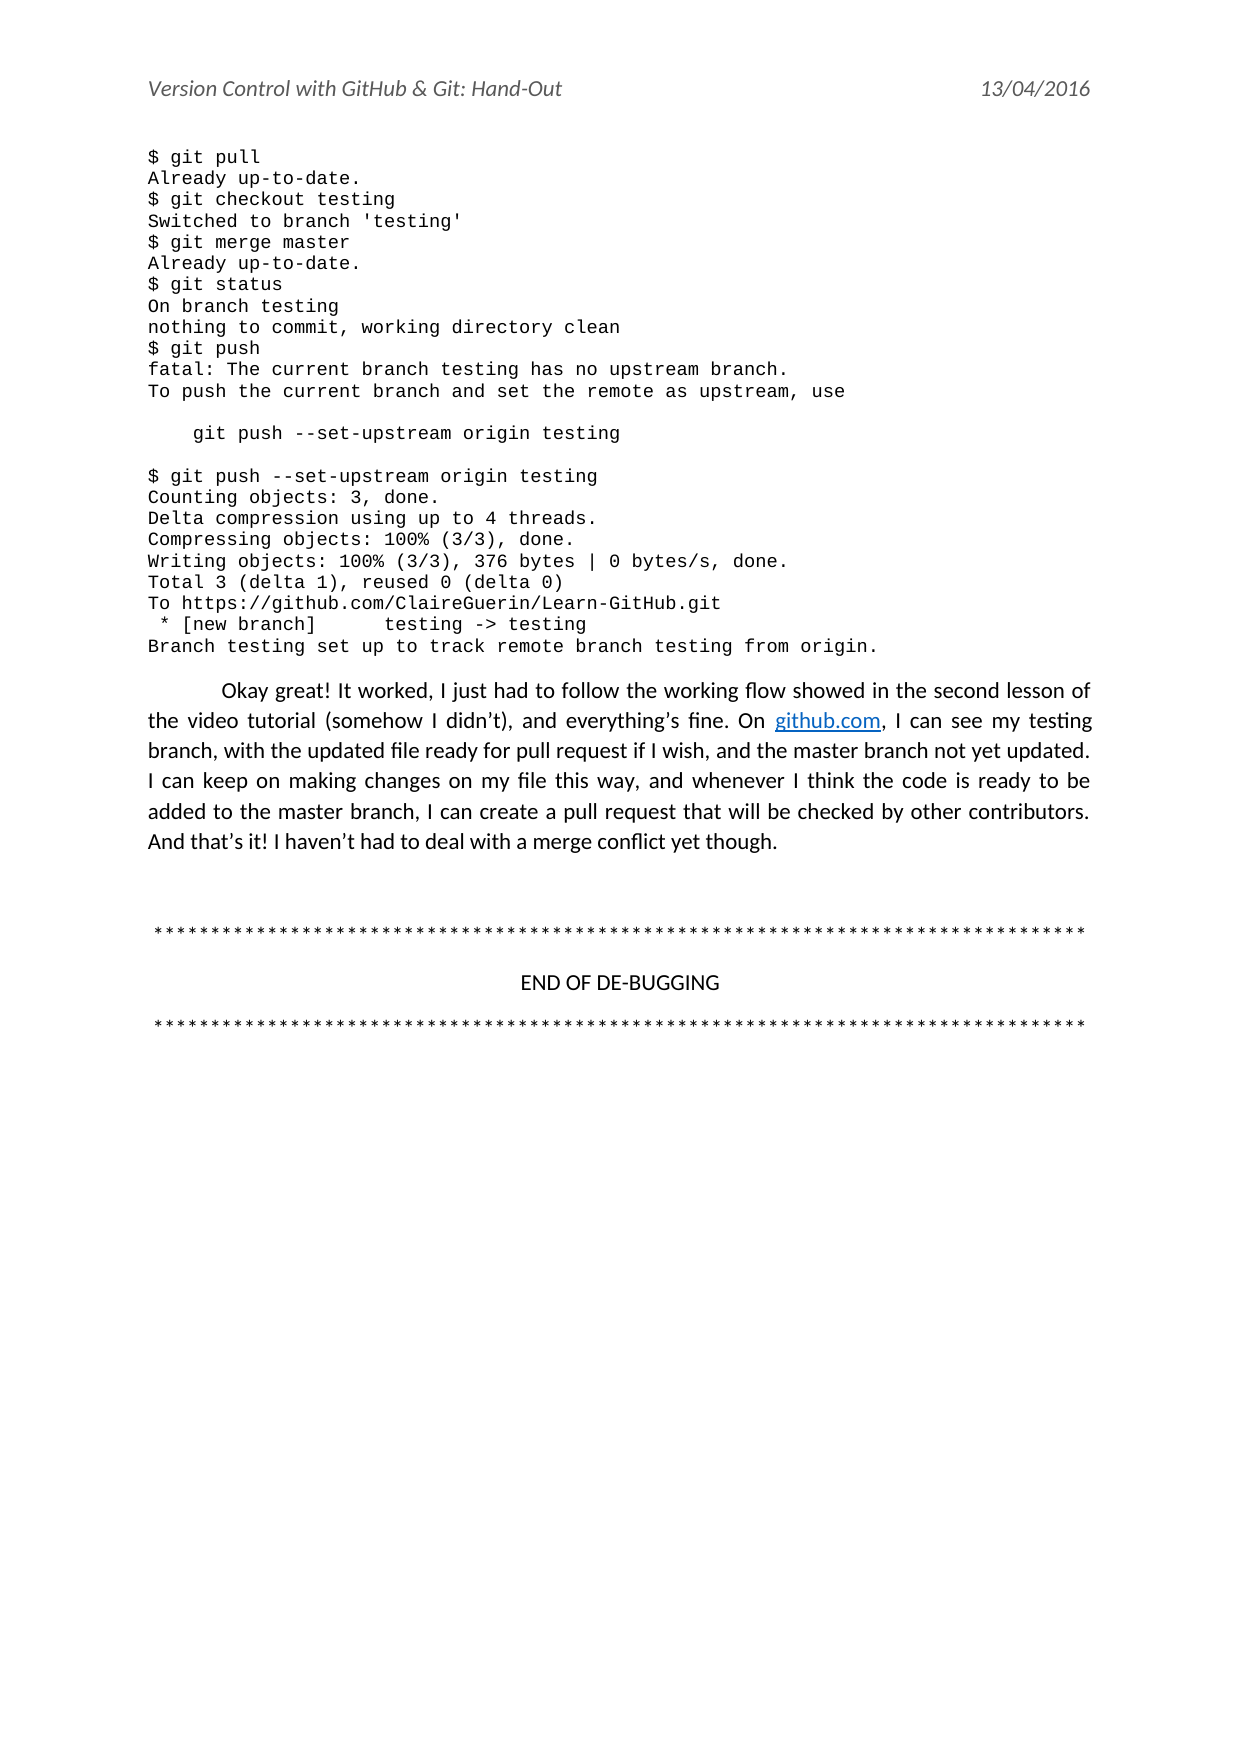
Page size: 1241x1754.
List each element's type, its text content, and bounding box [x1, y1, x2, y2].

text Total 3 (delta 1), reused 0 (delta 0) [148, 573, 1093, 594]
text $ git merge master [148, 233, 1093, 254]
text fatal: The current branch testing has no upstream branch. [148, 360, 1093, 381]
text END OF DE-BUGGING [148, 968, 1093, 996]
text To https://github.com/ClaireGuerin/Learn-GitHub.git [148, 594, 1093, 615]
text nothing to commit, working directory clean [148, 318, 1093, 339]
text On branch testing [148, 296, 1093, 318]
text Already up-to-date. [148, 254, 1093, 275]
text $ git checkout testing [148, 190, 1093, 211]
text Counting objects: 3, done. [148, 488, 1093, 509]
text To push the current branch and set the remote as upstream, use [148, 381, 1093, 403]
text Compressing objects: 100% (3/3), done. [148, 530, 1093, 551]
text Already up-to-date. [148, 169, 1093, 190]
text ********************************************************************************** [148, 1014, 1093, 1042]
text * [new branch] testing -> testing [148, 615, 1093, 636]
text $ git push --set-upstream origin testing [148, 466, 1093, 488]
text $ git pull [148, 148, 1093, 169]
text git push --set-upstream origin testing [148, 424, 1093, 445]
text Switched to branch 'testing' [148, 211, 1093, 233]
text Writing objects: 100% (3/3), 376 bytes | 0 bytes/s, done. [148, 551, 1093, 573]
text Delta compression using up to 4 threads. [148, 509, 1093, 530]
text $ git push [148, 339, 1093, 360]
text Branch testing set up to track remote branch testing from origin. [148, 636, 1093, 658]
text Okay great! It worked, I just had to follow the working flow showed in the second lesson of the video tutorial (somehow I didn’t), and everything’s fine. On github.com, I can see my testing branch, with the updated file ready for pull request if I wish, and the master branch not yet updated. I can keep on making changes on my file this way, and whenever I think the code is ready to be added to the master branch, I can create a pull request that will be checked by other contributors. And that’s it! I haven’t had to deal with a merge conflict yet though. [148, 676, 1093, 855]
text $ git status [148, 275, 1093, 296]
text ********************************************************************************** [148, 921, 1093, 949]
